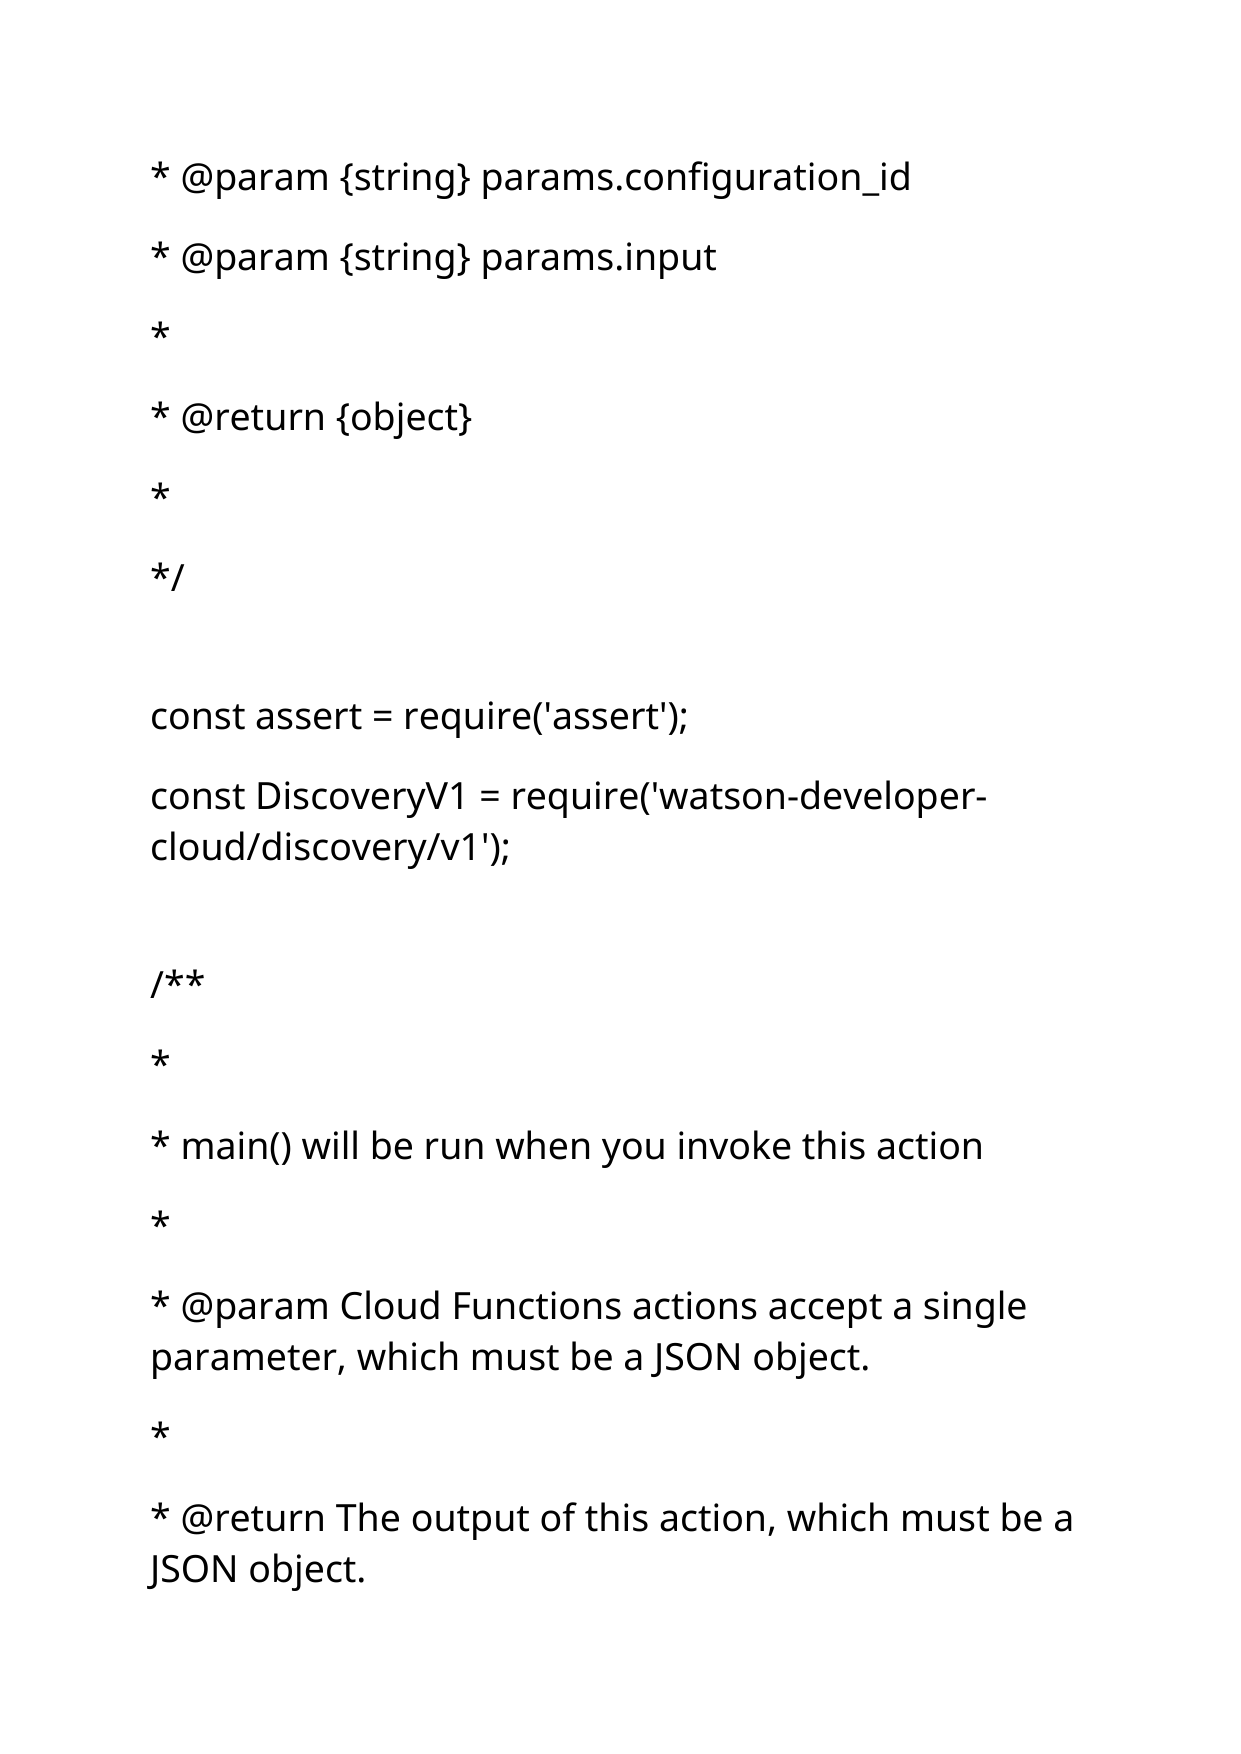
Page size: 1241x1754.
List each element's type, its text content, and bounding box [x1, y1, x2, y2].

text * [150, 1411, 1090, 1462]
text const assert = require('assert'); [150, 689, 1090, 740]
text * @return {object} [150, 391, 1090, 442]
text * [150, 471, 1090, 522]
text /** [150, 958, 1090, 1009]
text * [150, 1039, 1090, 1090]
text * @param Cloud Functions actions accept a single parameter, which must be a JSON object. [150, 1279, 1090, 1381]
text * @return The output of this action, which must be a JSON object. [150, 1491, 1090, 1593]
text * @param {string} params.configuration_id [150, 150, 1090, 201]
text * @param {string} params.input [150, 230, 1090, 281]
text * [150, 310, 1090, 361]
text * [150, 1199, 1090, 1250]
text const DiscoveryV1 = require('watson-developer-cloud/discovery/v1'); [150, 769, 1090, 871]
text */ [150, 551, 1090, 602]
text * main() will be run when you invoke this action [150, 1119, 1090, 1170]
